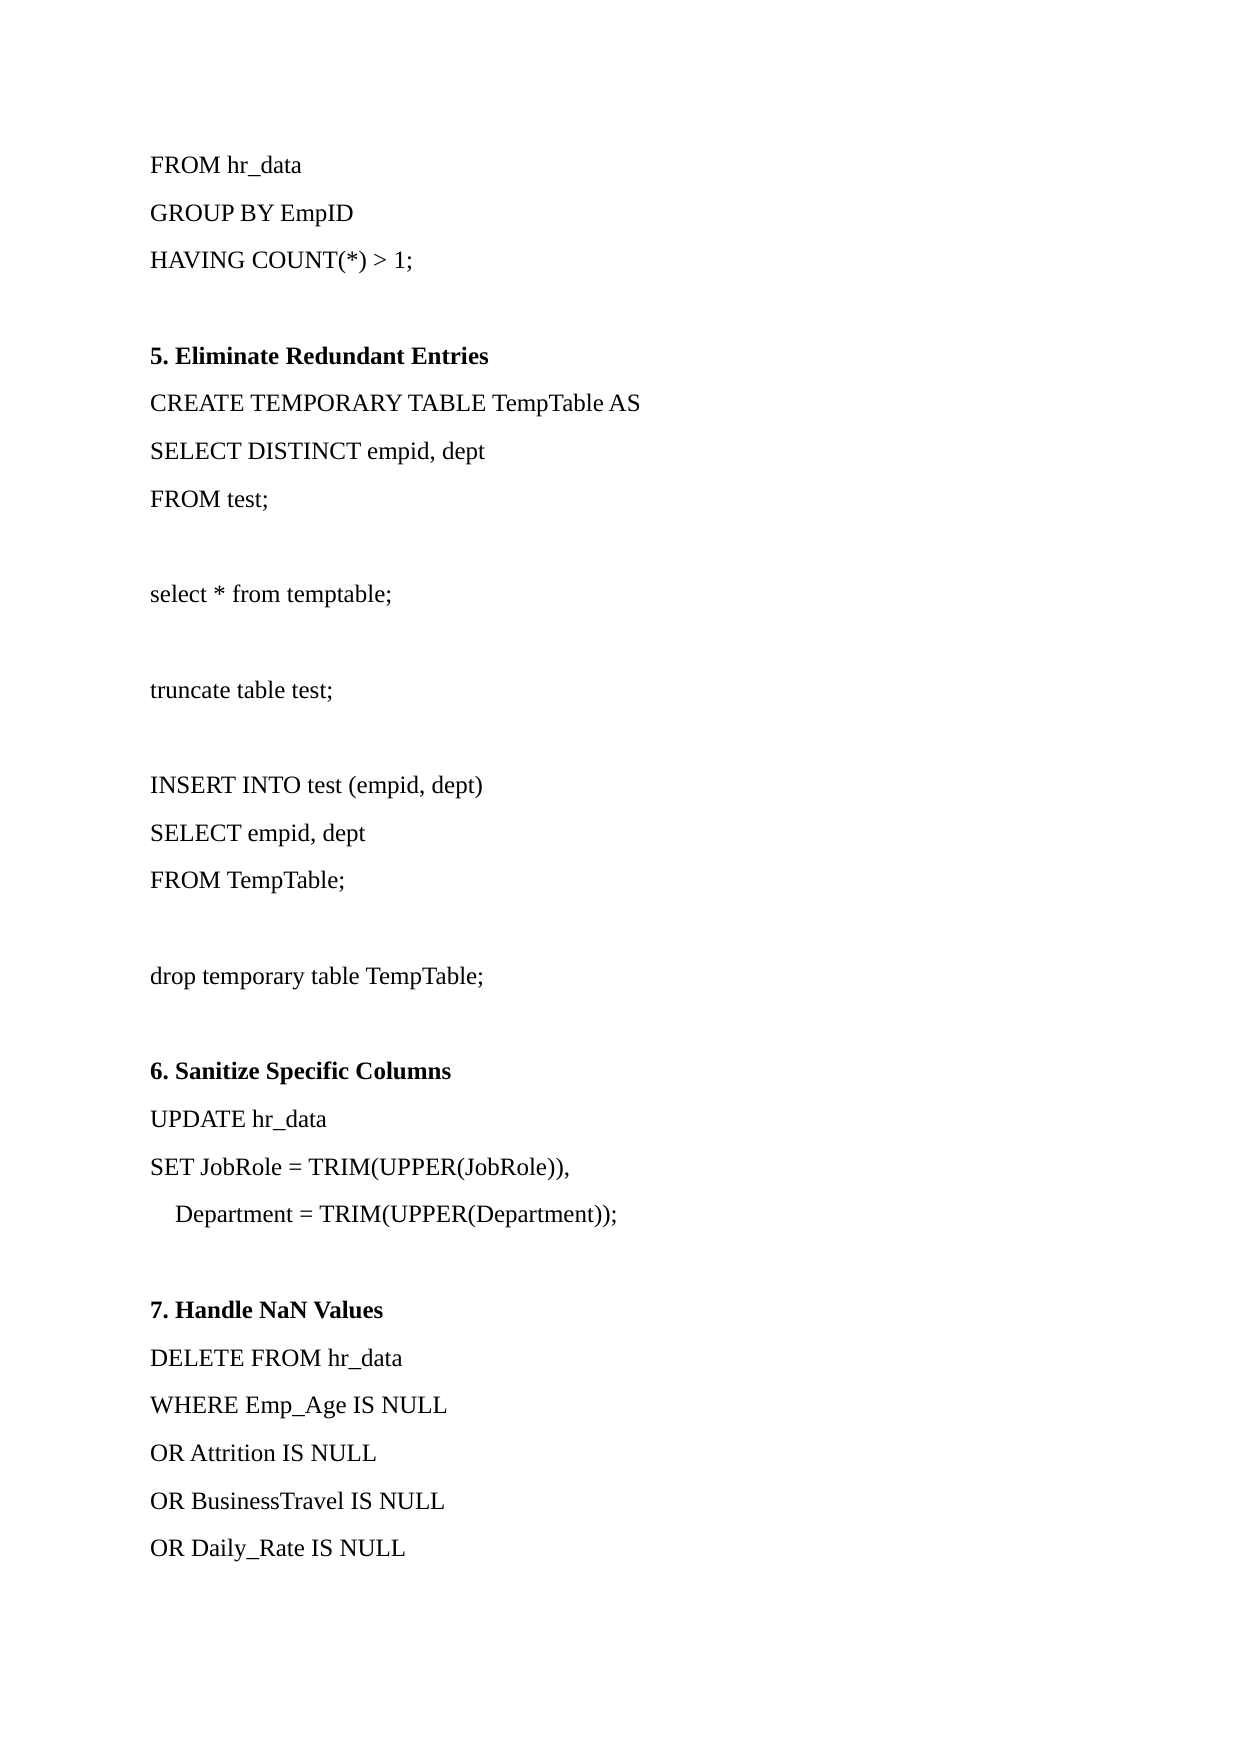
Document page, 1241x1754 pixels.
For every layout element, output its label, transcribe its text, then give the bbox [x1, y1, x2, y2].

text 5. Eliminate Redundant Entries [150, 341, 1090, 369]
text Department = TRIM(UPPER(Department)); [150, 1199, 1090, 1228]
text HAVING COUNT(*) > 1; [150, 245, 1090, 274]
text GROUP BY EmpID [150, 198, 1090, 226]
text 7. Handle NaN Values [150, 1295, 1090, 1324]
text INSERT INTO test (empid, dept) [150, 770, 1090, 799]
text UPDATE hr_data [150, 1104, 1090, 1133]
text OR Attrition IS NULL [150, 1438, 1090, 1467]
text OR Daily_Rate IS NULL [150, 1533, 1090, 1562]
text SET JobRole = TRIM(UPPER(JobRole)), [150, 1152, 1090, 1181]
text OR BusinessTravel IS NULL [150, 1486, 1090, 1514]
text drop temporary table TempTable; [150, 961, 1090, 990]
text truncate table test; [150, 675, 1090, 703]
text FROM TempTable; [150, 866, 1090, 894]
text FROM hr_data [150, 150, 1090, 179]
text 6. Sanitize Specific Columns [150, 1056, 1090, 1085]
text select * from temptable; [150, 579, 1090, 608]
text WHERE Emp_Age IS NULL [150, 1390, 1090, 1419]
text SELECT empid, dept [150, 818, 1090, 847]
text SELECT DISTINCT empid, dept [150, 436, 1090, 465]
text DELETE FROM hr_data [150, 1343, 1090, 1371]
text FROM test; [150, 484, 1090, 513]
text CREATE TEMPORARY TABLE TempTable AS [150, 388, 1090, 417]
